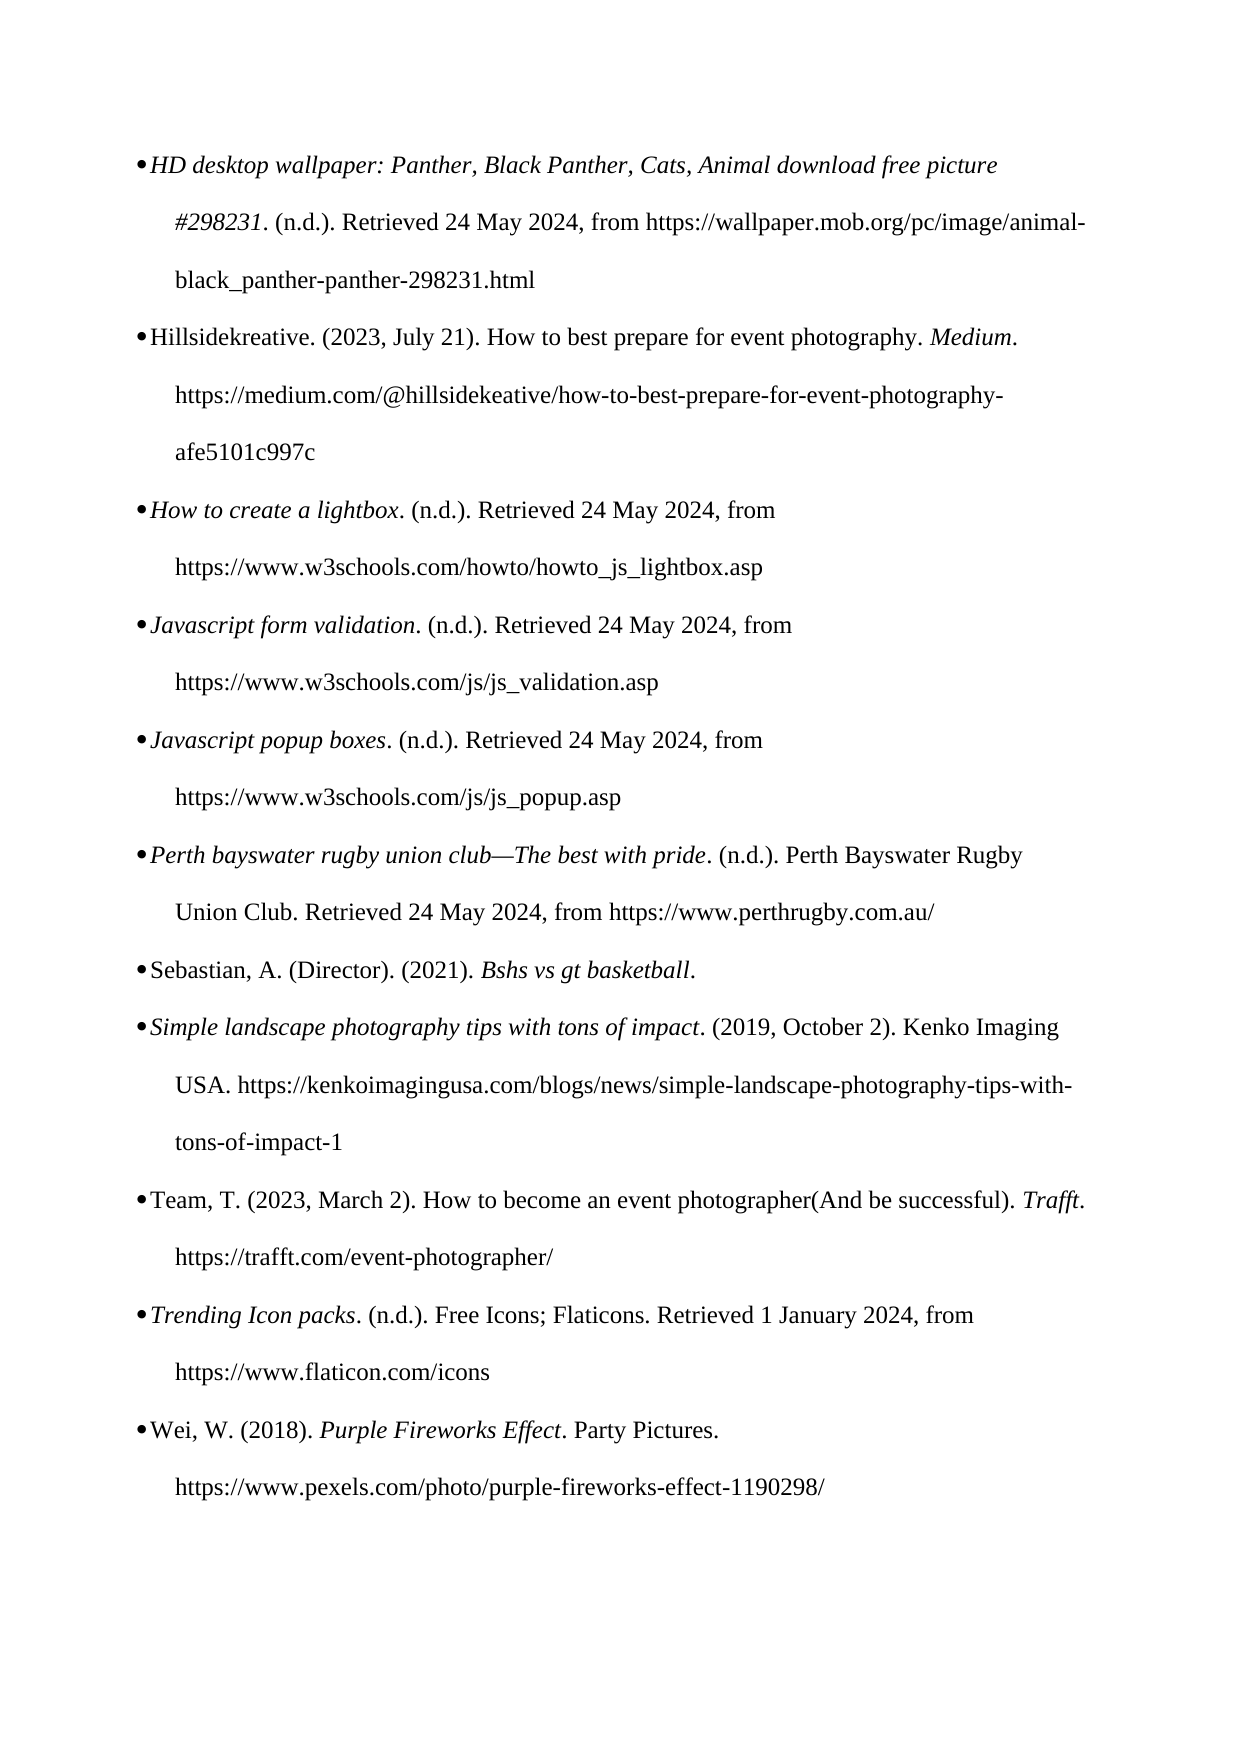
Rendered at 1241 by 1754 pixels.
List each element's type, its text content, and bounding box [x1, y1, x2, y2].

list Javascript popup boxes. (n.d.). Retrieved 24 May 2024, from https://www.w3schools.com/js/js_popup.asp [137, 725, 1090, 811]
list HD desktop wallpaper: Panther, Black Panther, Cats, Animal download free picture #298231. (n.d.). Retrieved 24 May 2024, from https://wallpaper.mob.org/pc/image/animal-black_panther-panther-298231.html [137, 150, 1090, 294]
list Sebastian, A. (Director). (2021). Bshs vs gt basketball. [137, 955, 1090, 984]
list Simple landscape photography tips with tons of impact. (2019, October 2). Kenko Imaging USA. https://kenkoimagingusa.com/blogs/news/simple-landscape-photography-tips-with-tons-of-impact-1 [137, 1012, 1090, 1156]
list How to create a lightbox. (n.d.). Retrieved 24 May 2024, from https://www.w3schools.com/howto/howto_js_lightbox.asp [137, 495, 1090, 581]
list Wei, W. (2018). Purple Fireworks Effect. Party Pictures. https://www.pexels.com/photo/purple-fireworks-effect-1190298/ [137, 1415, 1090, 1501]
list Team, T. (2023, March 2). How to become an event photographer(And be successful). Trafft. https://trafft.com/event-photographer/ [137, 1185, 1090, 1271]
list Trending Icon packs. (n.d.). Free Icons; Flaticons. Retrieved 1 January 2024, from https://www.flaticon.com/icons [137, 1300, 1090, 1386]
list Hillsidekreative. (2023, July 21). How to best prepare for event photography. Medium. https://medium.com/@hillsidekeative/how-to-best-prepare-for-event-photography-afe5101c997c [137, 322, 1090, 466]
list Javascript form validation. (n.d.). Retrieved 24 May 2024, from https://www.w3schools.com/js/js_validation.asp [137, 610, 1090, 696]
list Perth bayswater rugby union club—The best with pride. (n.d.). Perth Bayswater Rugby Union Club. Retrieved 24 May 2024, from https://www.perthrugby.com.au/ [137, 840, 1090, 926]
